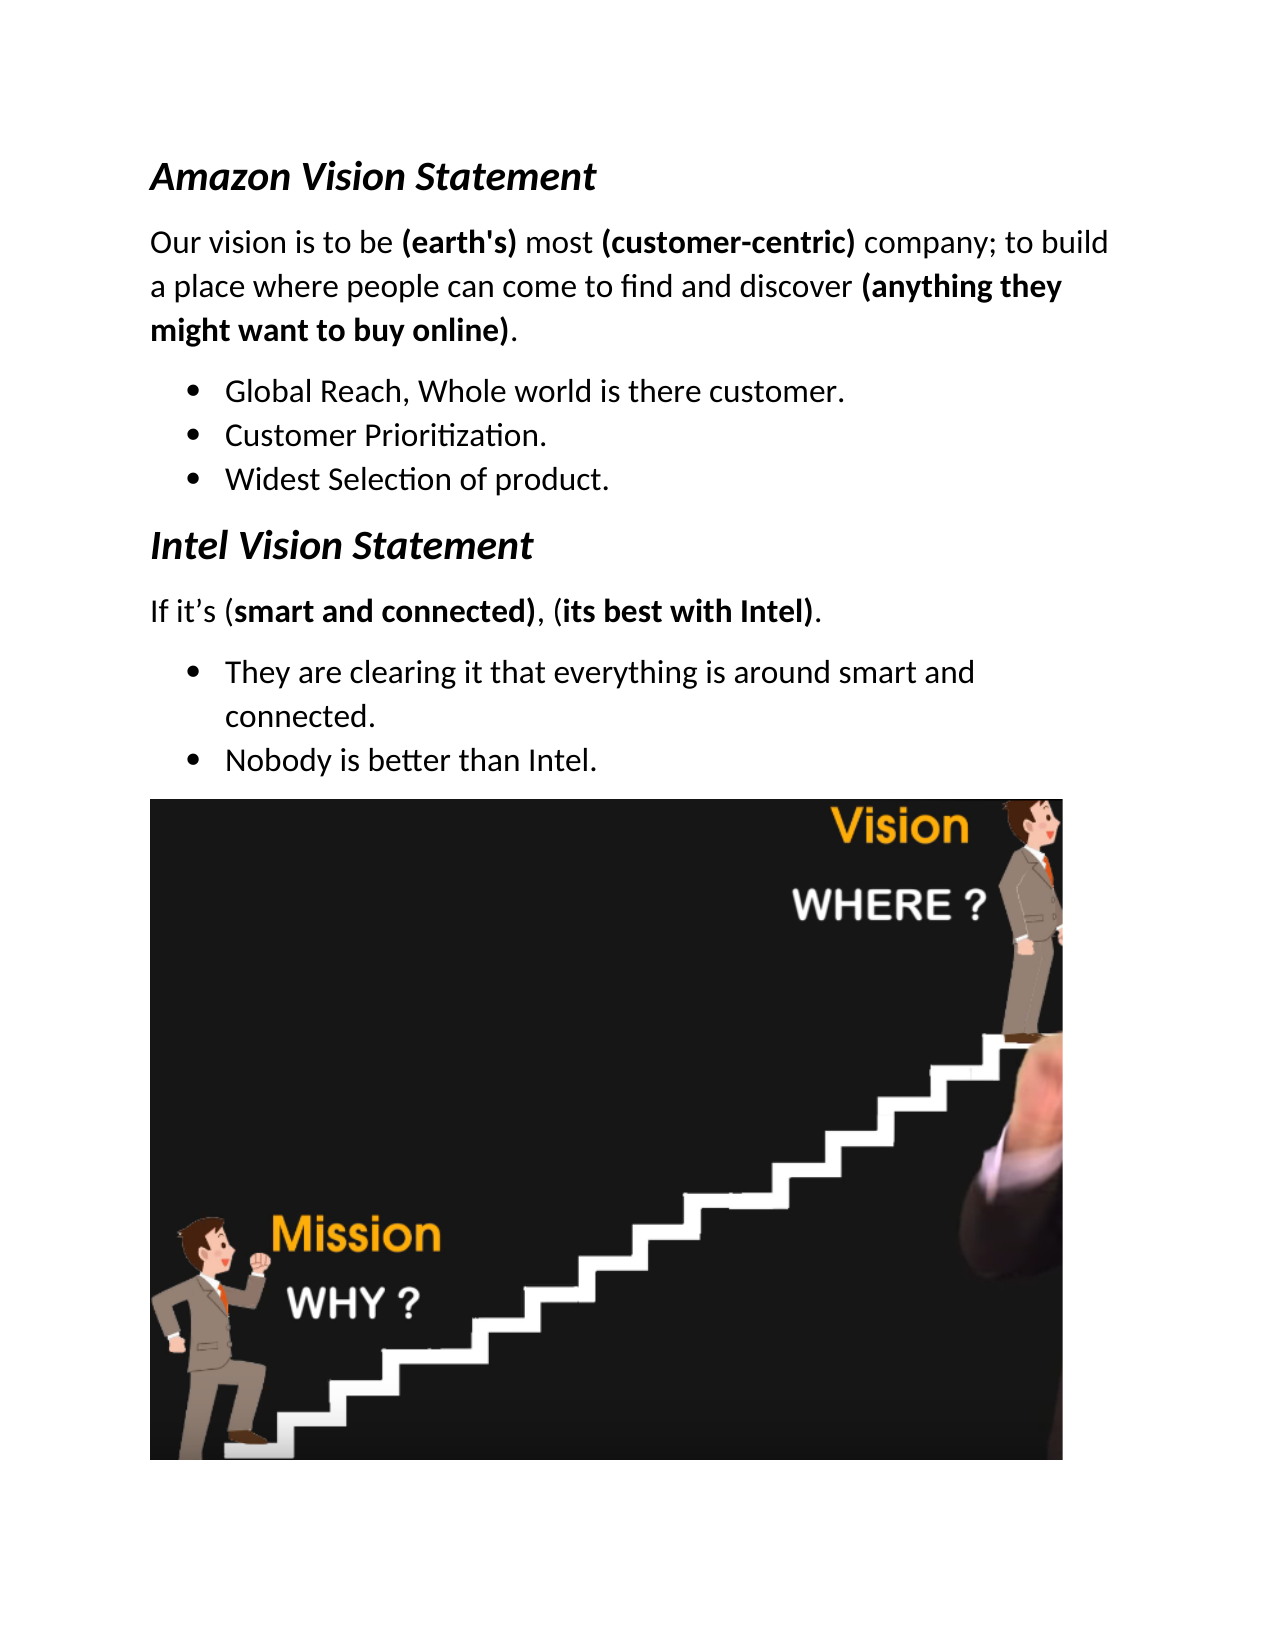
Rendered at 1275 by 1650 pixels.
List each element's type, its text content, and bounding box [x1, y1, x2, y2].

text Amazon Vision Statement [150, 150, 1125, 201]
text If it’s (smart and connected), (its best with Intel). [150, 590, 1125, 631]
list Customer Prioritization. [187, 414, 1125, 455]
text Intel Vision Statement [150, 519, 1125, 569]
list Widest Selection of product. [187, 458, 1125, 499]
list Global Reach, Whole world is there customer. [187, 370, 1125, 411]
text Our vision is to be (earth's) most (customer-centric) company; to build a place where people can come to find and discover (anything they might want to buy online). [150, 222, 1125, 350]
list Nobody is better than Intel. [187, 739, 1125, 779]
list They are clearing it that everything is around smart and connected. [187, 651, 1125, 736]
picture [150, 799, 1063, 1460]
